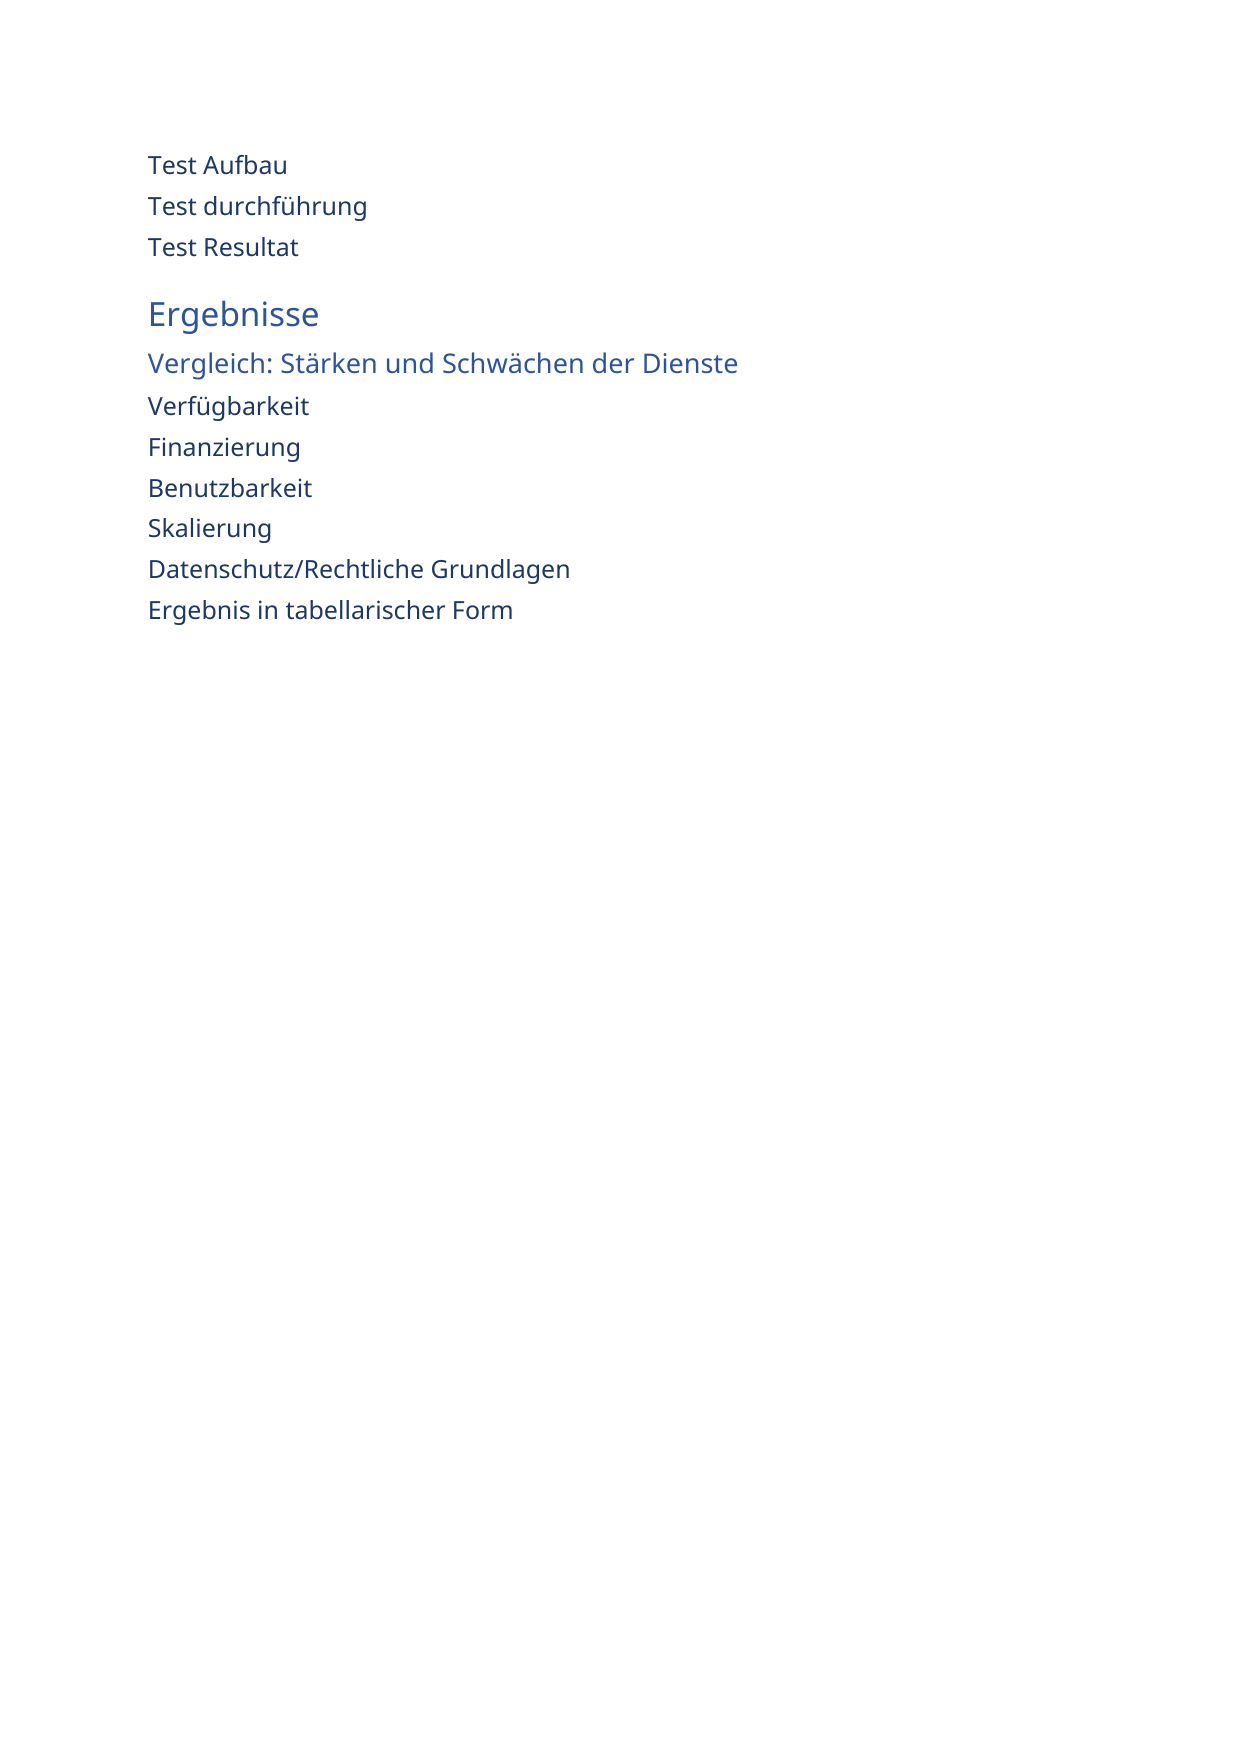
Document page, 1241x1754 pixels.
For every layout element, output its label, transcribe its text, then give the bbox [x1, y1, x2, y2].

subtitle Ergebnisse [148, 291, 1093, 337]
subtitle Skalierung [148, 511, 1093, 545]
subtitle Finanzierung [148, 429, 1093, 463]
subtitle Test durchführung [148, 188, 1093, 223]
subtitle Ergebnis in tabellarischer Form [148, 593, 1093, 627]
subtitle Verfügbarkeit [148, 388, 1093, 422]
subtitle Benutzbarkeit [148, 470, 1093, 504]
subtitle Test Aufbau [148, 148, 1093, 182]
subtitle Test Resultat [148, 229, 1093, 263]
subtitle Datenschutz/Rechtliche Grundlagen [148, 552, 1093, 586]
subtitle Vergleich: Stärken und Schwächen der Dienste [148, 344, 1093, 381]
